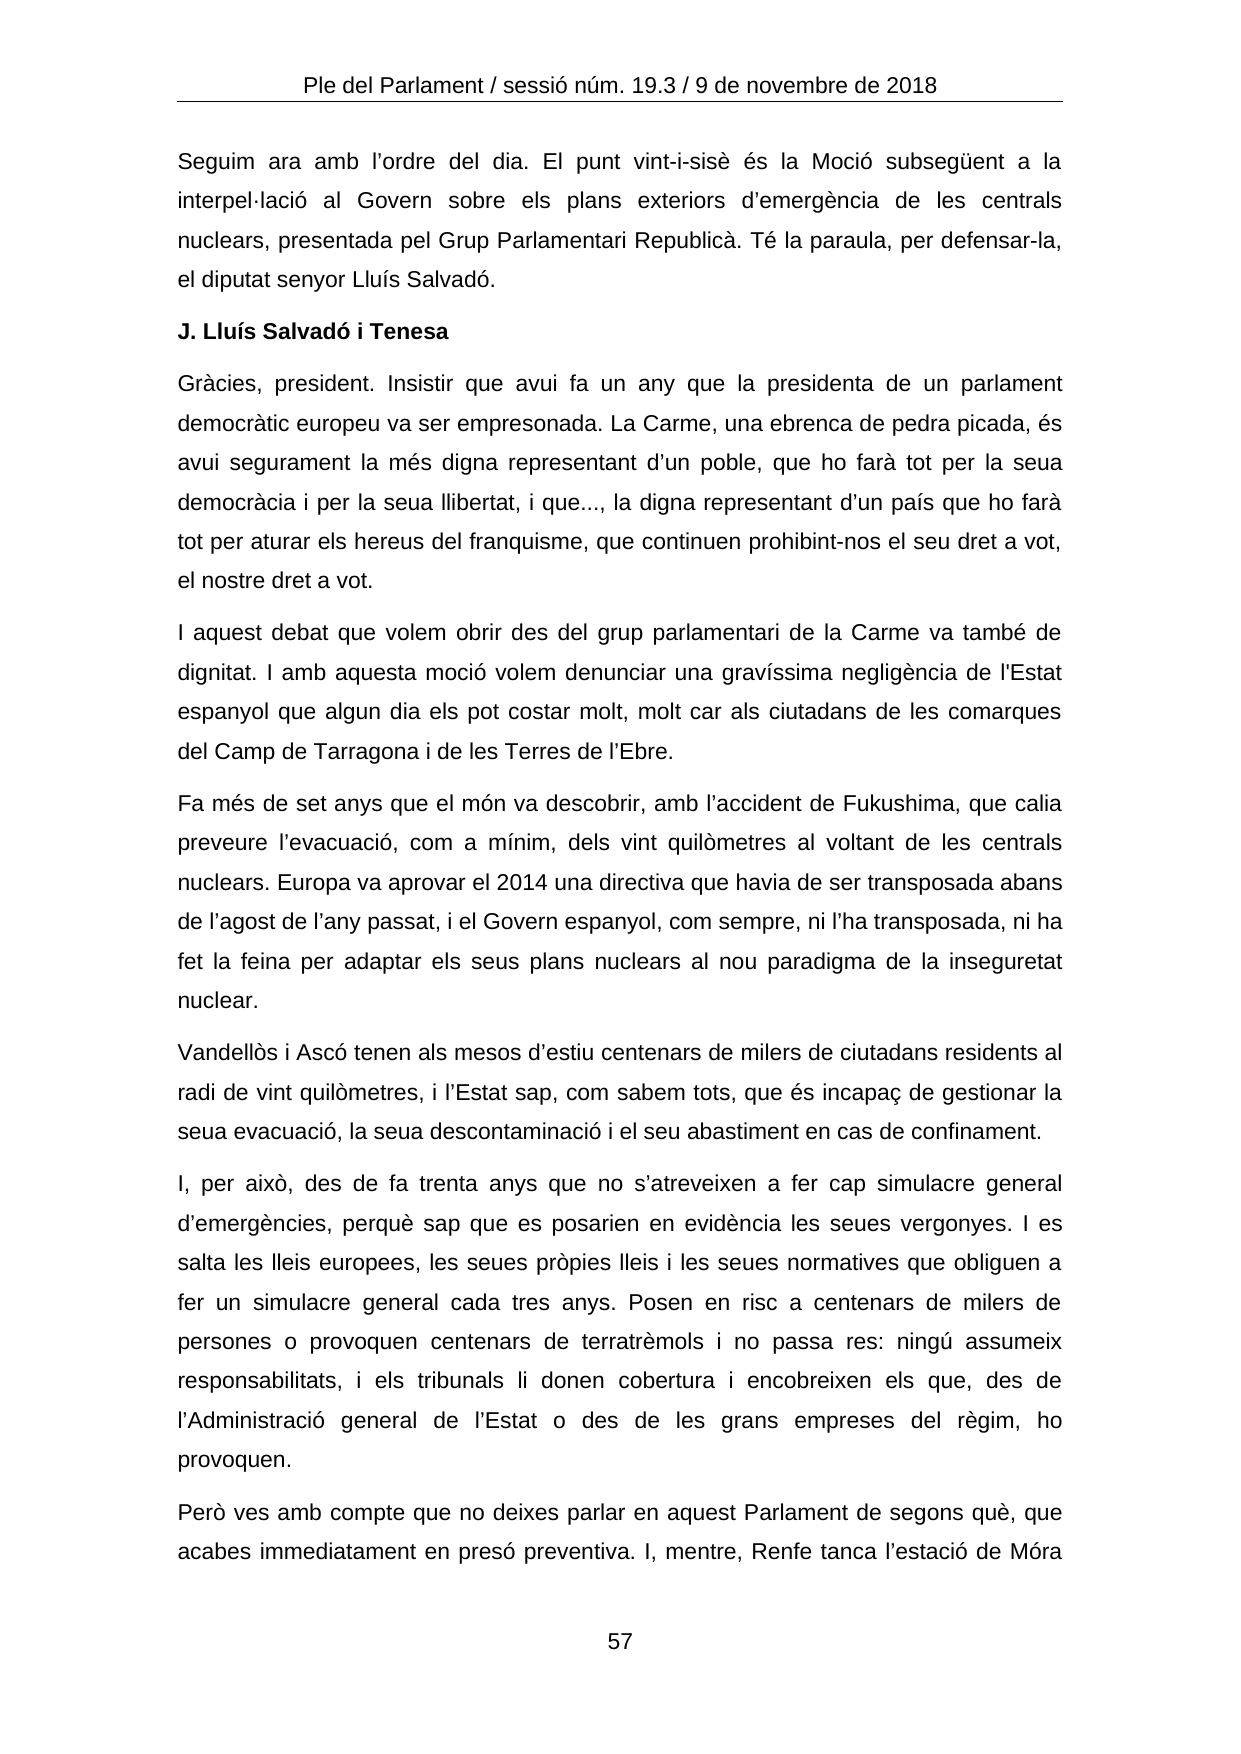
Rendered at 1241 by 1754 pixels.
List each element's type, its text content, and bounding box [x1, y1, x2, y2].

text Vandellòs i Ascó tenen als mesos d’estiu centenars de milers de ciutadans residents al radi de vint quilòmetres, i l’Estat sap, com sabem tots, que és incapaç de gestionar la seua evacuació, la seua descontaminació i el seu abastiment en cas de confinament. [177, 1039, 1063, 1144]
text Seguim ara amb l’ordre del dia. El punt vint-i-sisè és la Moció subsegüent a la interpel·lació al Govern sobre els plans exteriors d’emergència de les centrals nuclears, presentada pel Grup Parlamentari Republicà. Té la paraula, per defensar-la, el diputat senyor Lluís Salvadó. [177, 148, 1063, 292]
text Gràcies, president. Insistir que avui fa un any que la presidenta de un parlament democràtic europeu va ser empresonada. La Carme, una ebrenca de pedra picada, és avui segurament la més digna representant d’un poble, que ho farà tot per la seua democràcia i per la seua llibertat, i que..., la digna representant d’un país que ho farà tot per aturar els hereus del franquisme, que continuen prohibint-nos el seu dret a vot, el nostre dret a vot. [177, 370, 1063, 594]
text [177, 1498, 1063, 1564]
text J. Lluís Salvadó i Tenesa [177, 318, 1063, 344]
text I aquest debat que volem obrir des del grup parlamentari de la Carme va també de dignitat. I amb aquesta moció volem denunciar una gravíssima negligència de l'Estat espanyol que algun dia els pot costar molt, molt car als ciutadans de les comarques del Camp de Tarragona i de les Terres de l’Ebre. [177, 619, 1063, 764]
text Fa més de set anys que el món va descobrir, amb l’accident de Fukushima, que calia preveure l’evacuació, com a mínim, dels vint quilòmetres al voltant de les centrals nuclears. Europa va aprovar el 2014 una directiva que havia de ser transposada abans de l’agost de l’any passat, i el Govern espanyol, com sempre, ni l’ha transposada, ni ha fet la feina per adaptar els seus plans nuclears al nou paradigma de la inseguretat nuclear. [177, 790, 1063, 1013]
text I, per això, des de fa trenta anys que no s’atreveixen a fer cap simulacre general d’emergències, perquè sap que es posarien en evidència les seues vergonyes. I es salta les lleis europees, les seues pròpies lleis i les seues normatives que obliguen a fer un simulacre general cada tres anys. Posen en risc a centenars de milers de persones o provoquen centenars de terratrèmols i no passa res: ningú assumeix responsabilitats, i els tribunals li donen cobertura i encobreixen els que, des de l’Administració general de l’Estat o des de les grans empreses del règim, ho provoquen. [177, 1170, 1063, 1473]
